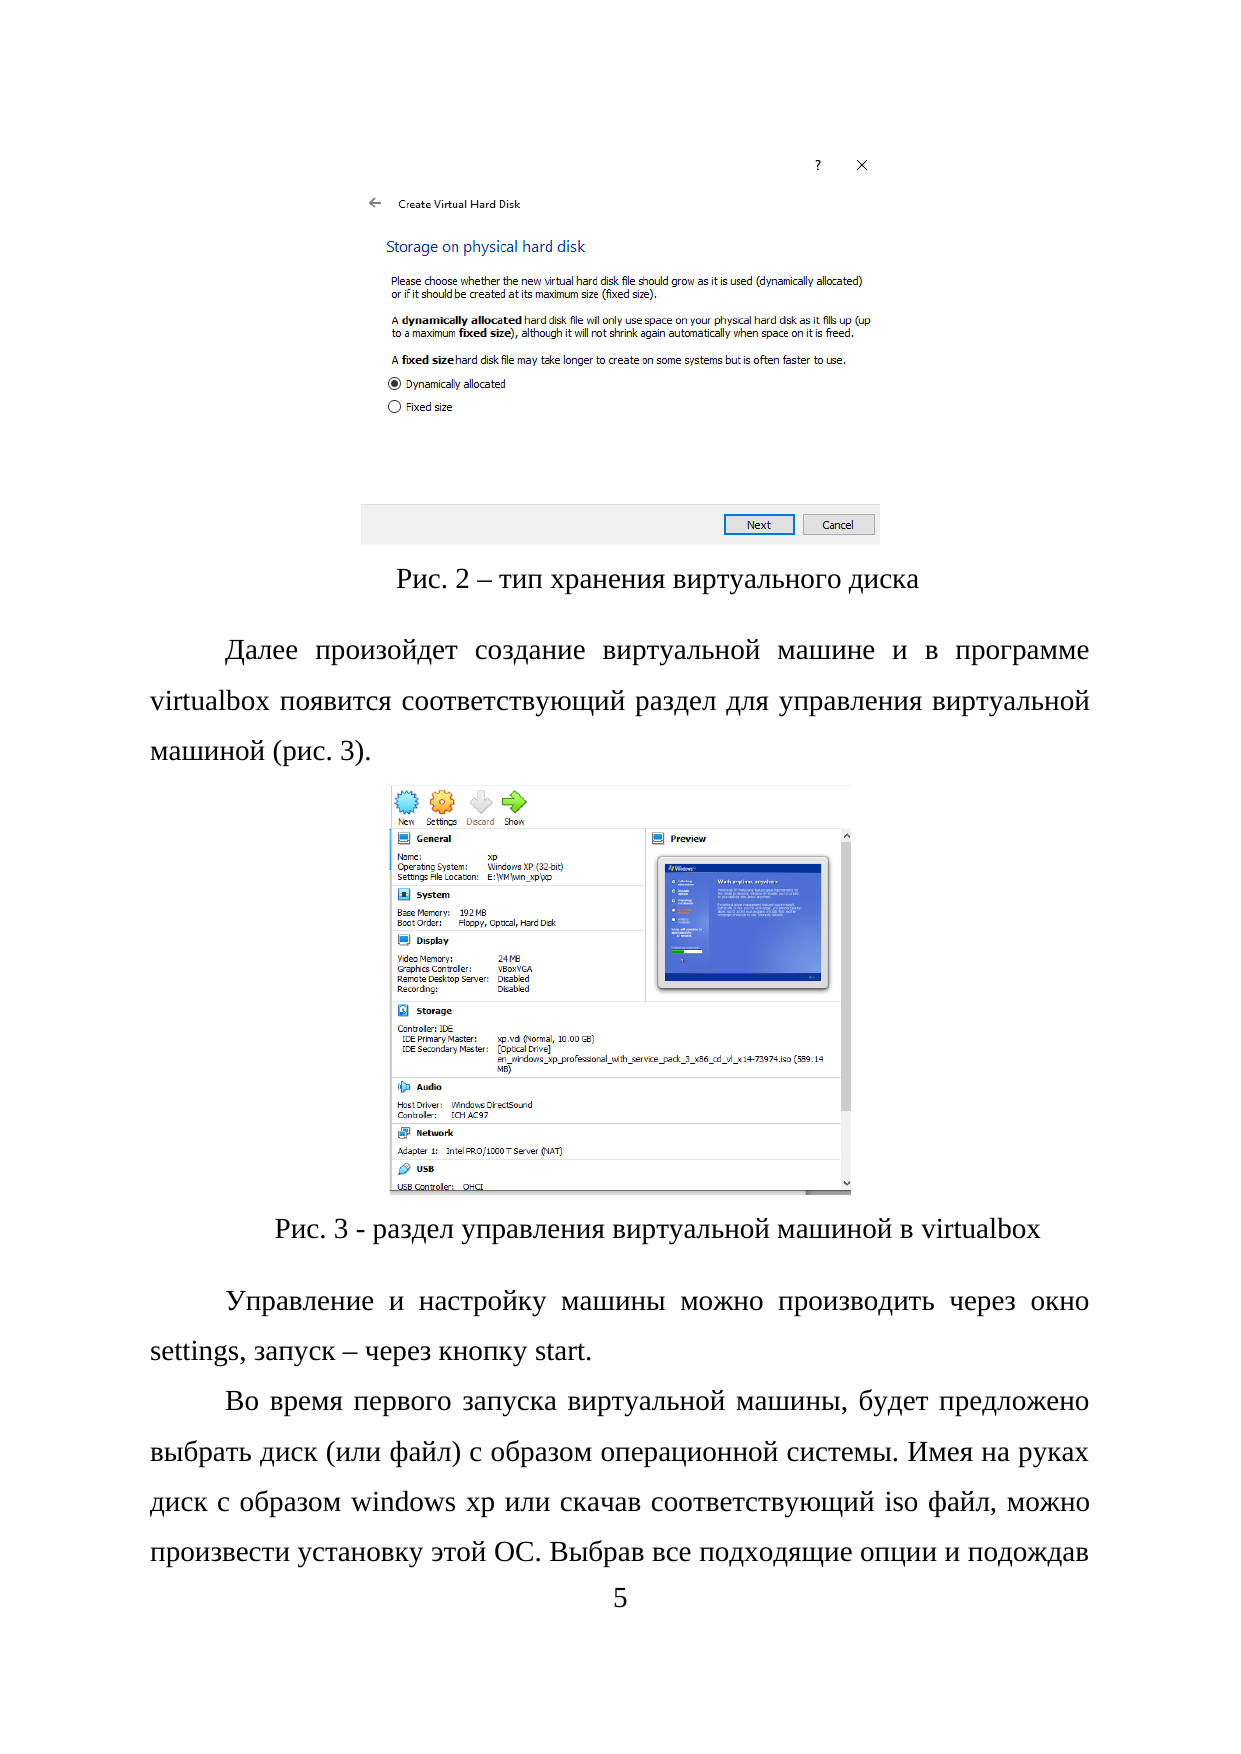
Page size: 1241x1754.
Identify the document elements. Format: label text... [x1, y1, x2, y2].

text Управление и настройку машины можно производить через окно settings, запуск – через кнопку start. [150, 1283, 1090, 1367]
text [150, 1383, 1090, 1568]
picture [389, 783, 851, 1195]
picture [360, 150, 880, 545]
text Далее произойдет создание виртуальной машине и в программе virtualbox появится соответствующий раздел для управления виртуальной машиной (рис. 3). [150, 632, 1090, 766]
